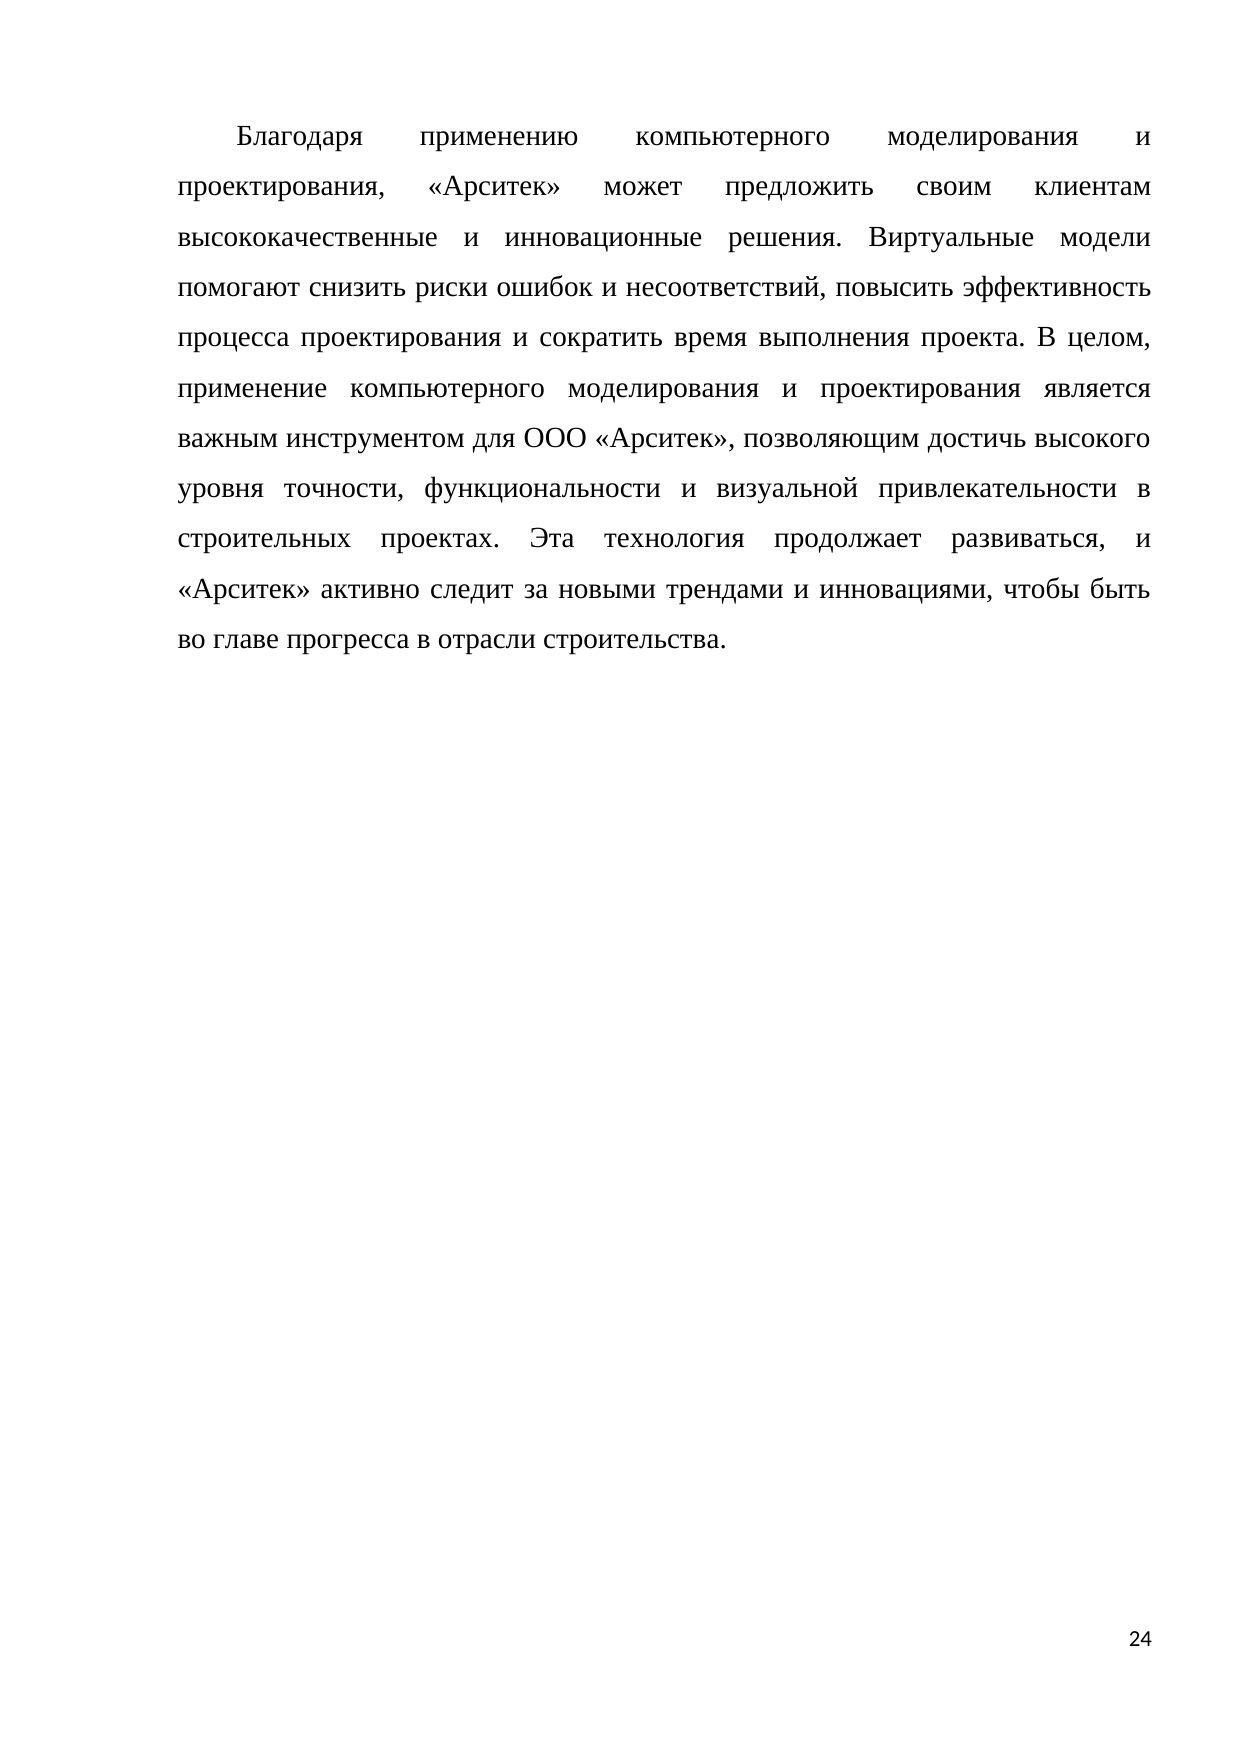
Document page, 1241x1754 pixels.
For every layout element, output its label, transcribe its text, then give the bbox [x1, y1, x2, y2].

text Благодаря применению компьютерного моделирования и проектирования, «Арситек» может предложить своим клиентам высококачественные и инновационные решения. Виртуальные модели помогают снизить риски ошибок и несоответствий, повысить эффективность процесса проектирования и сократить время выполнения проекта. В целом, применение компьютерного моделирования и проектирования является важным инструментом для ООО «Арситек», позволяющим достичь высокого уровня точности, функциональности и визуальной привлекательности в строительных проектах. Эта технология продолжает развиваться, и «Арситек» активно следит за новыми трендами и инновациями, чтобы быть во главе прогресса в отрасли строительства. [177, 118, 1152, 655]
